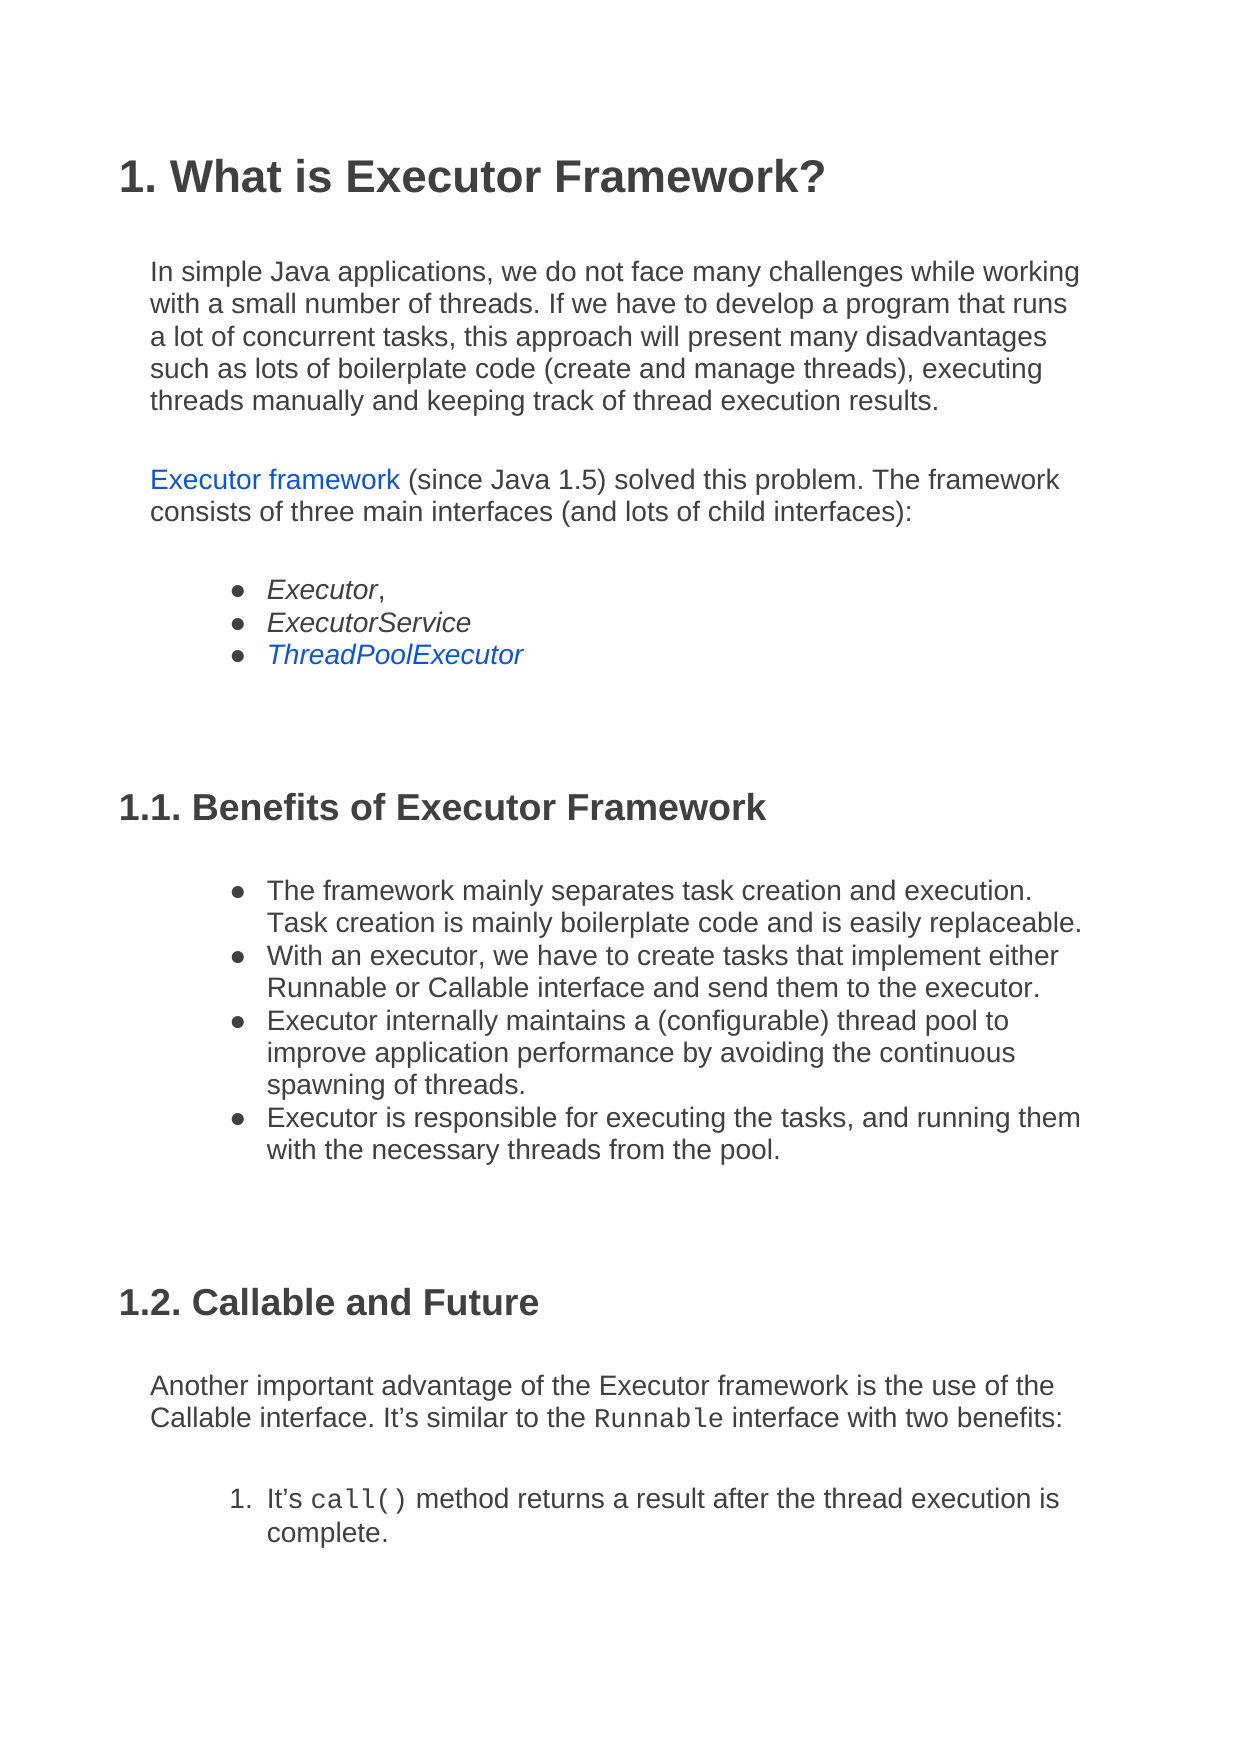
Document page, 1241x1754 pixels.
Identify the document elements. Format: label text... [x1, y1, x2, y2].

list ExecutorService [229, 606, 1090, 638]
list The framework mainly separates task creation and execution. Task creation is mainly boilerplate code and is easily replaceable. [229, 874, 1090, 939]
subtitle 1.1. Benefits of Executor Framework [119, 785, 1090, 828]
list It’s call() method returns a result after the thread execution is complete. [229, 1482, 1090, 1549]
list Executor internally maintains a (configurable) thread pool to improve application performance by avoiding the continuous spawning of threads. [229, 1003, 1090, 1101]
text In simple Java applications, we do not face many challenges while working with a small number of threads. If we have to develop a program that runs a lot of concurrent tasks, this approach will present many disadvantages such as lots of boilerplate code (create and manage threads), executing threads manually and keeping track of thread execution results. [150, 255, 1090, 417]
subtitle 1. What is Executor Framework? [119, 150, 1090, 203]
list With an executor, we have to create tasks that implement either Runnable or Callable interface and send them to the executor. [229, 939, 1090, 1003]
list Executor is responsible for executing the tasks, and running them with the necessary threads from the pool. [229, 1101, 1090, 1166]
text Another important advantage of the Executor framework is the use of the Callable interface. It’s similar to the Runnable interface with two benefits: [150, 1369, 1090, 1436]
list ThreadPoolExecutor [229, 638, 1090, 670]
list Executor, [229, 573, 1090, 606]
subtitle 1.2. Callable and Future [119, 1280, 1090, 1323]
text Executor framework (since Java 1.5) solved this problem. The framework consists of three main interfaces (and lots of child interfaces): [150, 463, 1090, 527]
